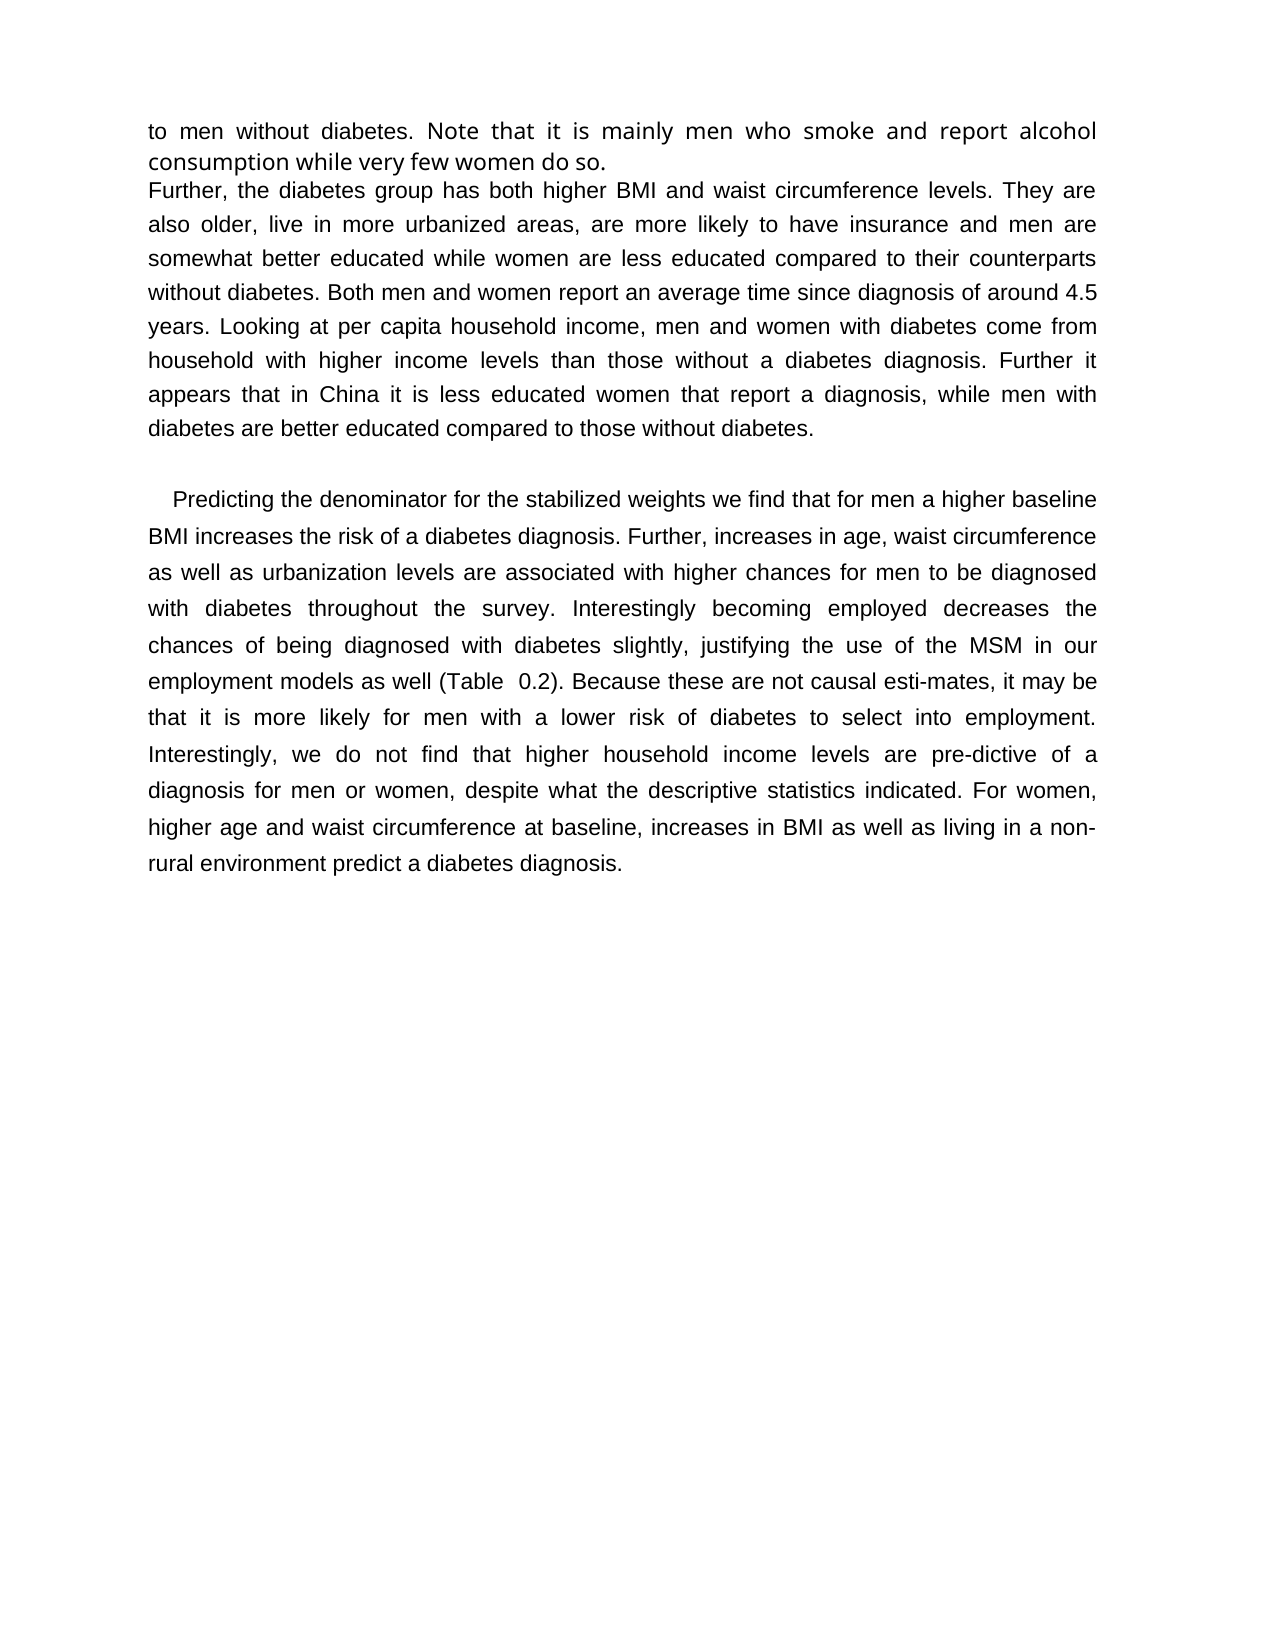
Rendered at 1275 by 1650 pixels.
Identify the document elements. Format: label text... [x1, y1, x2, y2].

text Predicting the denominator for the stabilized weights we find that for men a higher baseline BMI increases the risk of a diabetes diagnosis. Further, increases in age, waist circumference as well as urbanization levels are associated with higher chances for men to be diagnosed with diabetes throughout the survey. Interestingly becoming employed decreases the chances of being diagnosed with diabetes slightly, justifying the use of the MSM in our employment models as well (Table 0.2). Because these are not causal esti-mates, it may be that it is more likely for men with a lower risk of diabetes to select into employment. Interestingly, we do not find that higher household income levels are pre-dictive of a diagnosis for men or women, despite what the descriptive statistics indicated. For women, higher age and waist circumference at baseline, increases in BMI as well as living in a non-rural environment predict a diabetes diagnosis. [148, 486, 1098, 876]
text Further, the diabetes group has both higher BMI and waist circumference levels. They are also older, live in more urbanized areas, are more likely to have insurance and men are somewhat better educated while women are less educated compared to their counterparts without diabetes. Both men and women report an average time since diagnosis of around 4.5 years. Looking at per capita household income, men and women with diabetes come from household with higher income levels than those without a diabetes diagnosis. Further it appears that in China it is less educated women that report a diagnosis, while men with diabetes are better educated compared to those without diabetes. [148, 177, 1098, 441]
text to men without diabetes. Note that it is mainly men who smoke and report alcohol consumption while very few women do so. [148, 115, 1098, 177]
